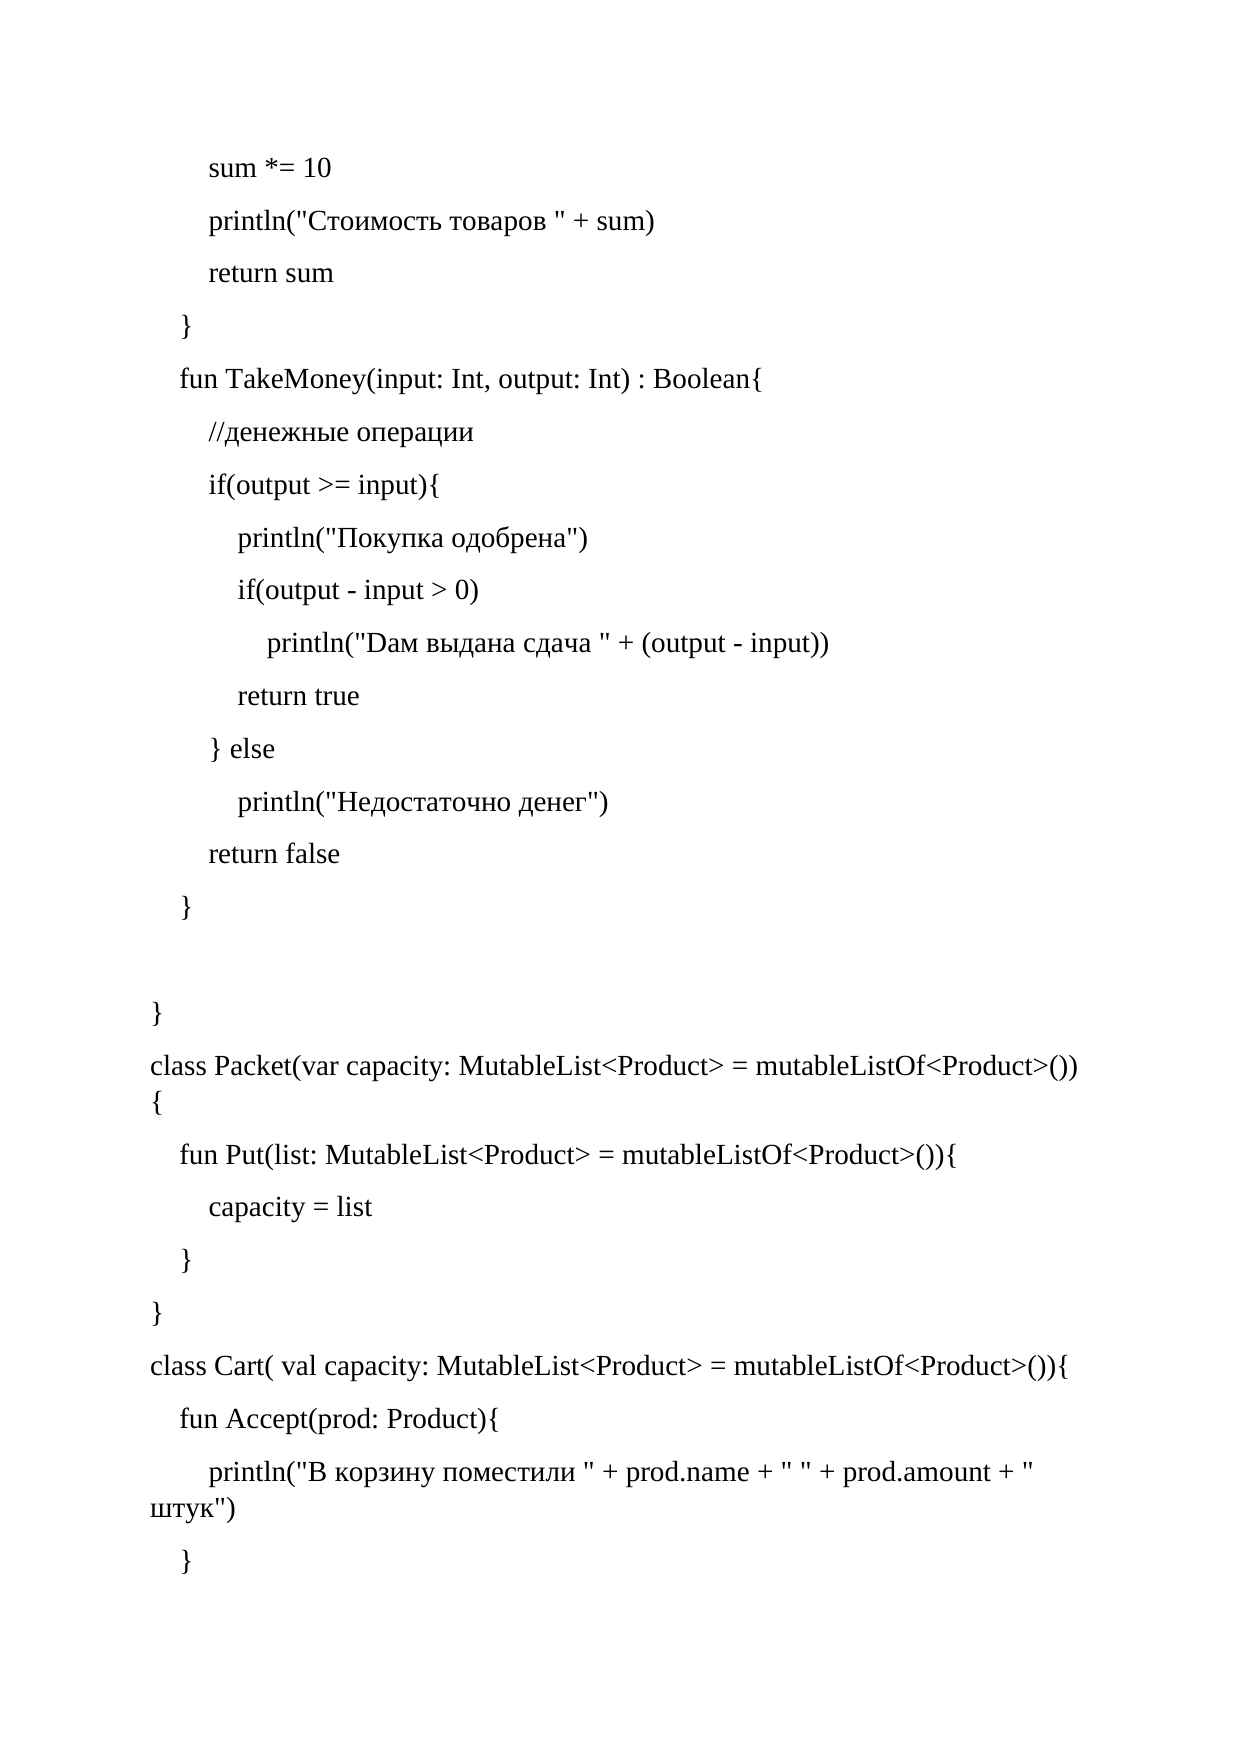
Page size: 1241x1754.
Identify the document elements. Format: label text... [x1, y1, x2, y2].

text //денежные операции [150, 414, 1090, 448]
text return false [150, 837, 1090, 870]
text class Cart( val capacity: MutableList<Product> = mutableListOf<Product>()){ [150, 1348, 1090, 1382]
text fun Accept(prod: Product){ [150, 1401, 1090, 1434]
text capacity = list [150, 1189, 1090, 1223]
text sum *= 10 [150, 150, 1090, 183]
text return true [150, 678, 1090, 712]
text } else [150, 731, 1090, 764]
text println("Стоимость товаров " + sum) [150, 203, 1090, 236]
text println("В корзину поместили " + prod.name + " " + prod.amount + " штук") [150, 1454, 1090, 1523]
text } [150, 1242, 1090, 1276]
text } [150, 889, 1090, 923]
text class Packet(var capacity: MutableList<Product> = mutableListOf<Product>()){ [150, 1048, 1090, 1117]
text if(output - input > 0) [150, 572, 1090, 606]
text println("Недостаточно денег") [150, 784, 1090, 817]
text fun TakeMoney(input: Int, output: Int) : Boolean{ [150, 361, 1090, 395]
text fun Put(list: MutableList<Product> = mutableListOf<Product>()){ [150, 1137, 1090, 1170]
text } [150, 1543, 1090, 1576]
text println("Dам выдана сдача " + (output - input)) [150, 625, 1090, 659]
text if(output >= input){ [150, 467, 1090, 500]
text println("Покупка одобрена") [150, 520, 1090, 553]
text } [150, 308, 1090, 342]
text return sum [150, 256, 1090, 289]
text } [150, 995, 1090, 1028]
text } [150, 1295, 1090, 1329]
